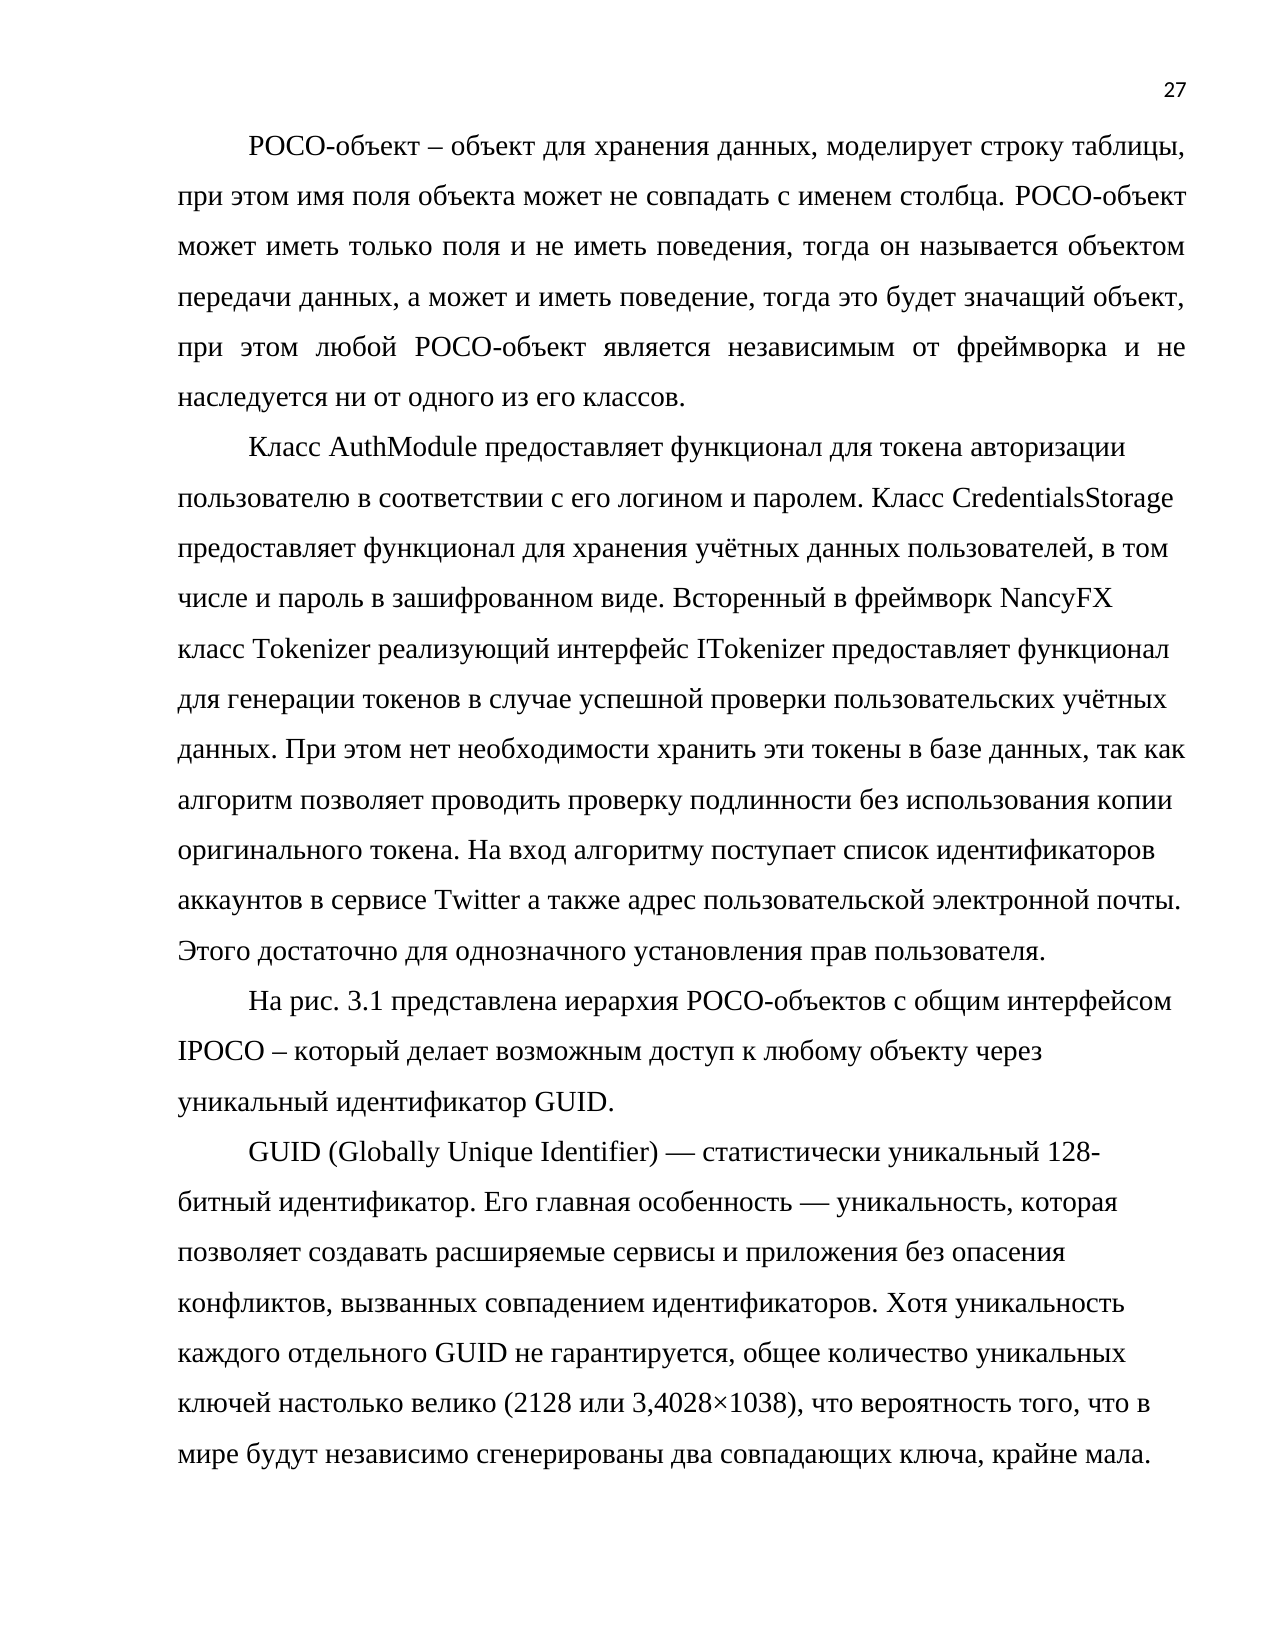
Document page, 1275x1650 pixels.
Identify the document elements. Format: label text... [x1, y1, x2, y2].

text Класс AuthModule предоставляет функционал для токена авторизации пользователю в соответствии с его логином и паролем. Класс CredentialsStorage предоставляет функционал для хранения учётных данных пользователей, в том числе и пароль в зашифрованном виде. Всторенный в фреймворк NancyFX класс Tokenizer реализующий интерфейс ITokenizer предоставляет функционал для генерации токенов в случае успешной проверки пользовательских учётных данных. При этом нет необходимости хранить эти токены в базе данных, так как алгоритм позволяет проводить проверку подлинности без использования копии оригинального токена. На вход алгоритму поступает список идентификаторов аккаунтов в сервисе Twitter а также адрес пользовательской электронной почты. Этого достаточно для однозначного установления прав пользователя. [177, 429, 1186, 966]
text GUID (Globally Unique Identifier) — статистически уникальный 128-битный идентификатор. Его главная особенность — уникальность, которая позволяет создавать расширяемые сервисы и приложения без опасения конфликтов, вызванных совпадением идентификаторов. Хотя уникальность каждого отдельного GUID не гарантируется, общее количество уникальных ключей настолько велико (2128 или 3,4028×1038), что вероятность того, что в мире будут независимо сгенерированы два совпадающих ключа, крайне мала. [177, 1134, 1186, 1469]
text На рис. 3.1 представлена иерархия POCO-объектов с общим интерфейсом IPOCO – который делает возможным доступ к любому объекту через уникальный идентификатор GUID. [177, 983, 1186, 1117]
text POCO-объект – объект для хранения данных, моделирует строку таблицы, при этом имя поля объекта может не совпадать с именем столбца. POCO-объект может иметь только поля и не иметь поведения, тогда он называется объектом передачи данных, а может и иметь поведение, тогда это будет значащий объект, при этом любой POCO-объект является независимым от фреймворка и не наследуется ни от одного из его классов. [177, 128, 1186, 413]
